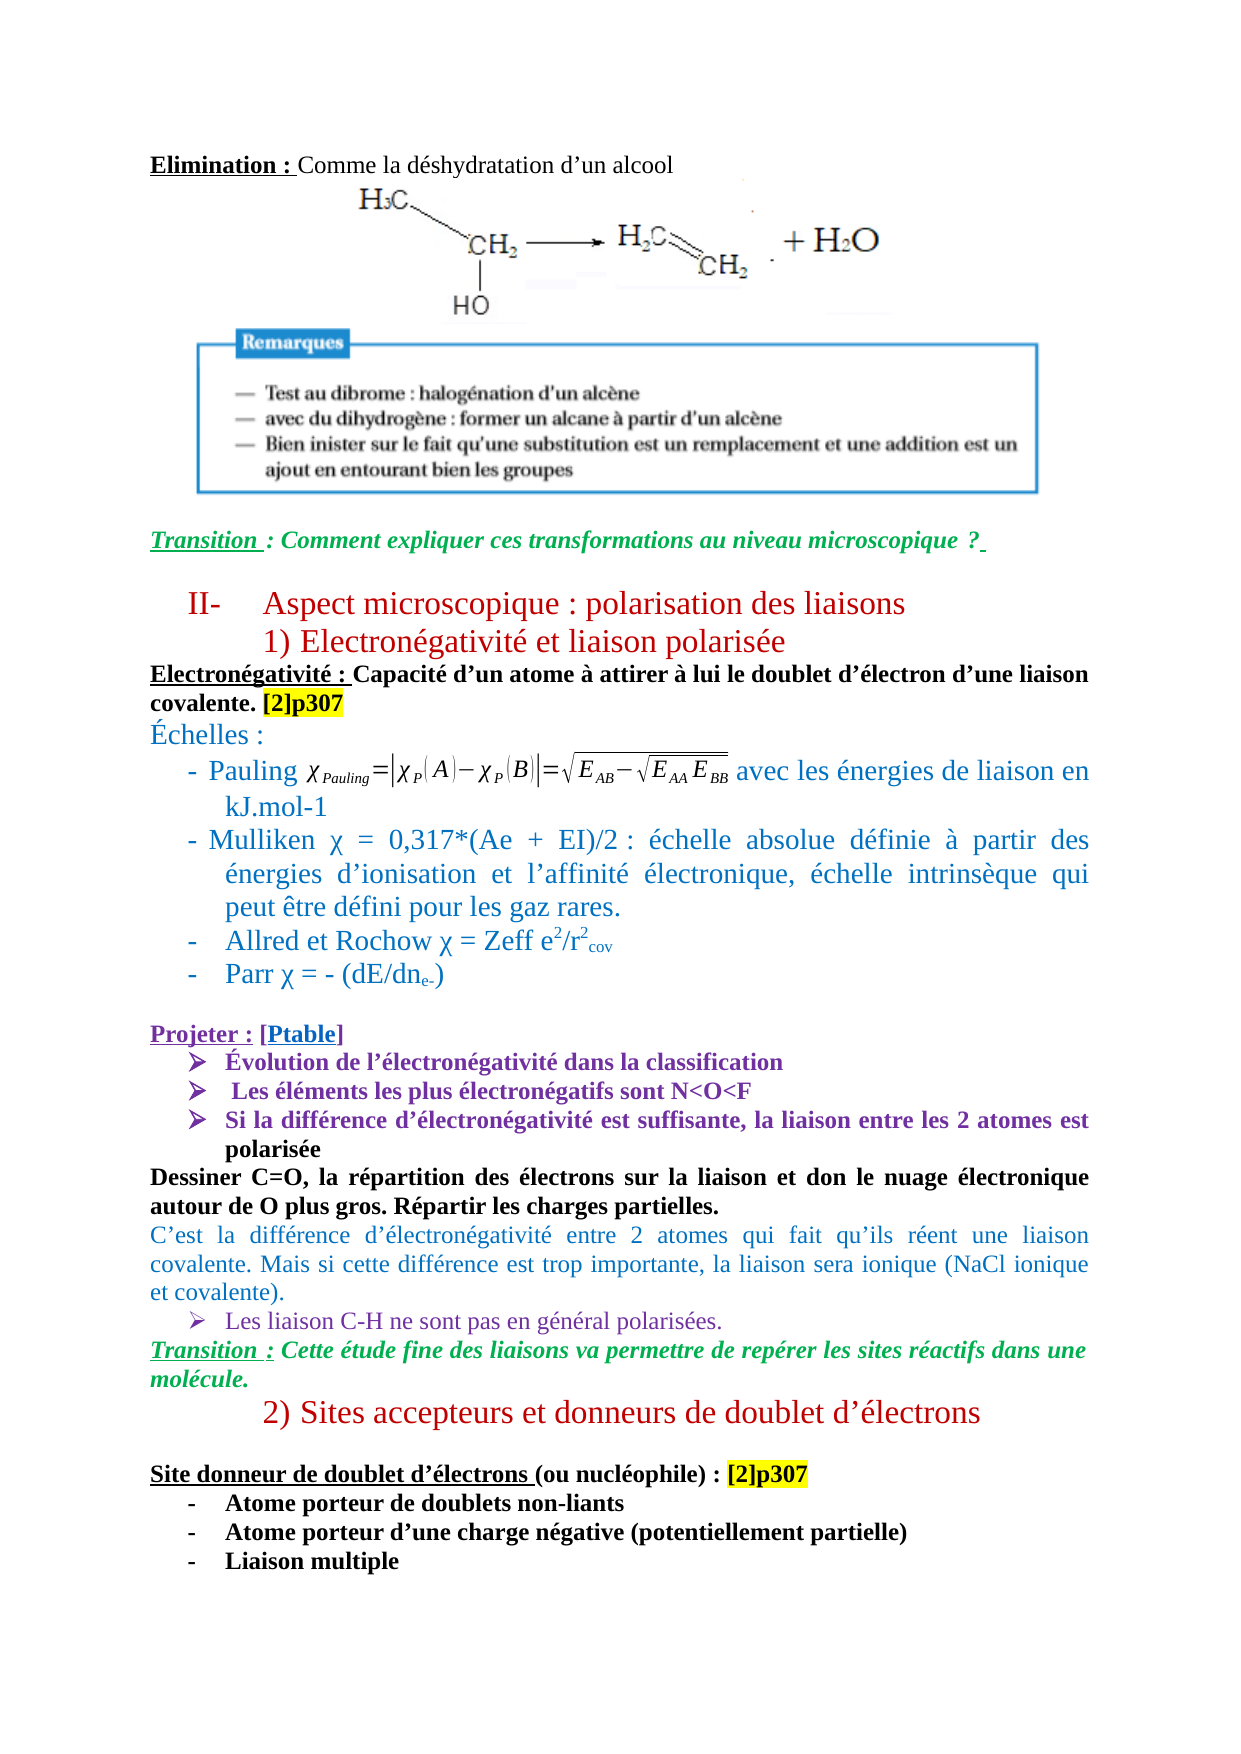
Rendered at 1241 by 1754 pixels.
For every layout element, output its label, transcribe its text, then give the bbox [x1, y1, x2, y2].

text Dessiner C=O, la répartition des électrons sur la liaison et don le nuage électronique autour de O plus gros. Répartir les charges partielles. [150, 1162, 1090, 1220]
text C’est la différence d’électronégativité entre 2 atomes qui fait qu’ils réent une liaison covalente. Mais si cette différence est trop importante, la liaison sera ionique (NaCl ionique et covalente). [150, 1220, 1090, 1306]
list Parr χ = - (dE/dne-) [187, 956, 1090, 990]
text Elimination : Comme la déshydratation d’un alcool [150, 150, 1090, 179]
list Les éléments les plus électronégatifs sont N<O<F [187, 1076, 1090, 1105]
list Atome porteur de doublets non-liants [187, 1488, 1090, 1517]
list Évolution de l’électronégativité dans la classification [187, 1047, 1090, 1076]
text Projeter : [Ptable] [150, 1019, 1090, 1047]
list Aspect microscopique : polarisation des liaisons [187, 583, 1090, 621]
text Échelles : [150, 717, 1090, 751]
list Allred et Rochow χ = Zeff e2/r2cov [187, 923, 1090, 956]
text Transition : Cette étude fine des liaisons va permettre de repérer les sites réactifs dans une molécule. [150, 1335, 1090, 1392]
text Transition : Comment expliquer ces transformations au niveau microscopique ? [150, 525, 1090, 554]
list Si la différence d’électronégativité est suffisante, la liaison entre les 2 atomes est polarisée [187, 1105, 1090, 1162]
list Les liaison C-H ne sont pas en général polarisées. [187, 1306, 1090, 1335]
list Electronégativité et liaison polarisée [262, 621, 1090, 659]
text Electronégativité : Capacité d’un atome à attirer à lui le doublet d’électron d’une liaison covalente. [2]p307 [150, 659, 1090, 717]
list Pauling avec les énergies de liaison en kJ.mol-1 [187, 751, 1090, 822]
picture [186, 178, 1054, 497]
list Mulliken χ = 0,317*(Ae + EI)/2 : échelle absolue définie à partir des énergies d’ionisation et l’affinité électronique, échelle intrinsèque qui peut être défini pour les gaz rares. [187, 822, 1090, 923]
list Sites accepteurs et donneurs de doublet d’électrons [262, 1392, 1090, 1431]
text Site donneur de doublet d’électrons (ou nucléophile) : [2]p307 [150, 1459, 1090, 1488]
list Liaison multiple [187, 1546, 1090, 1574]
list Atome porteur d’une charge négative (potentiellement partielle) [187, 1517, 1090, 1546]
